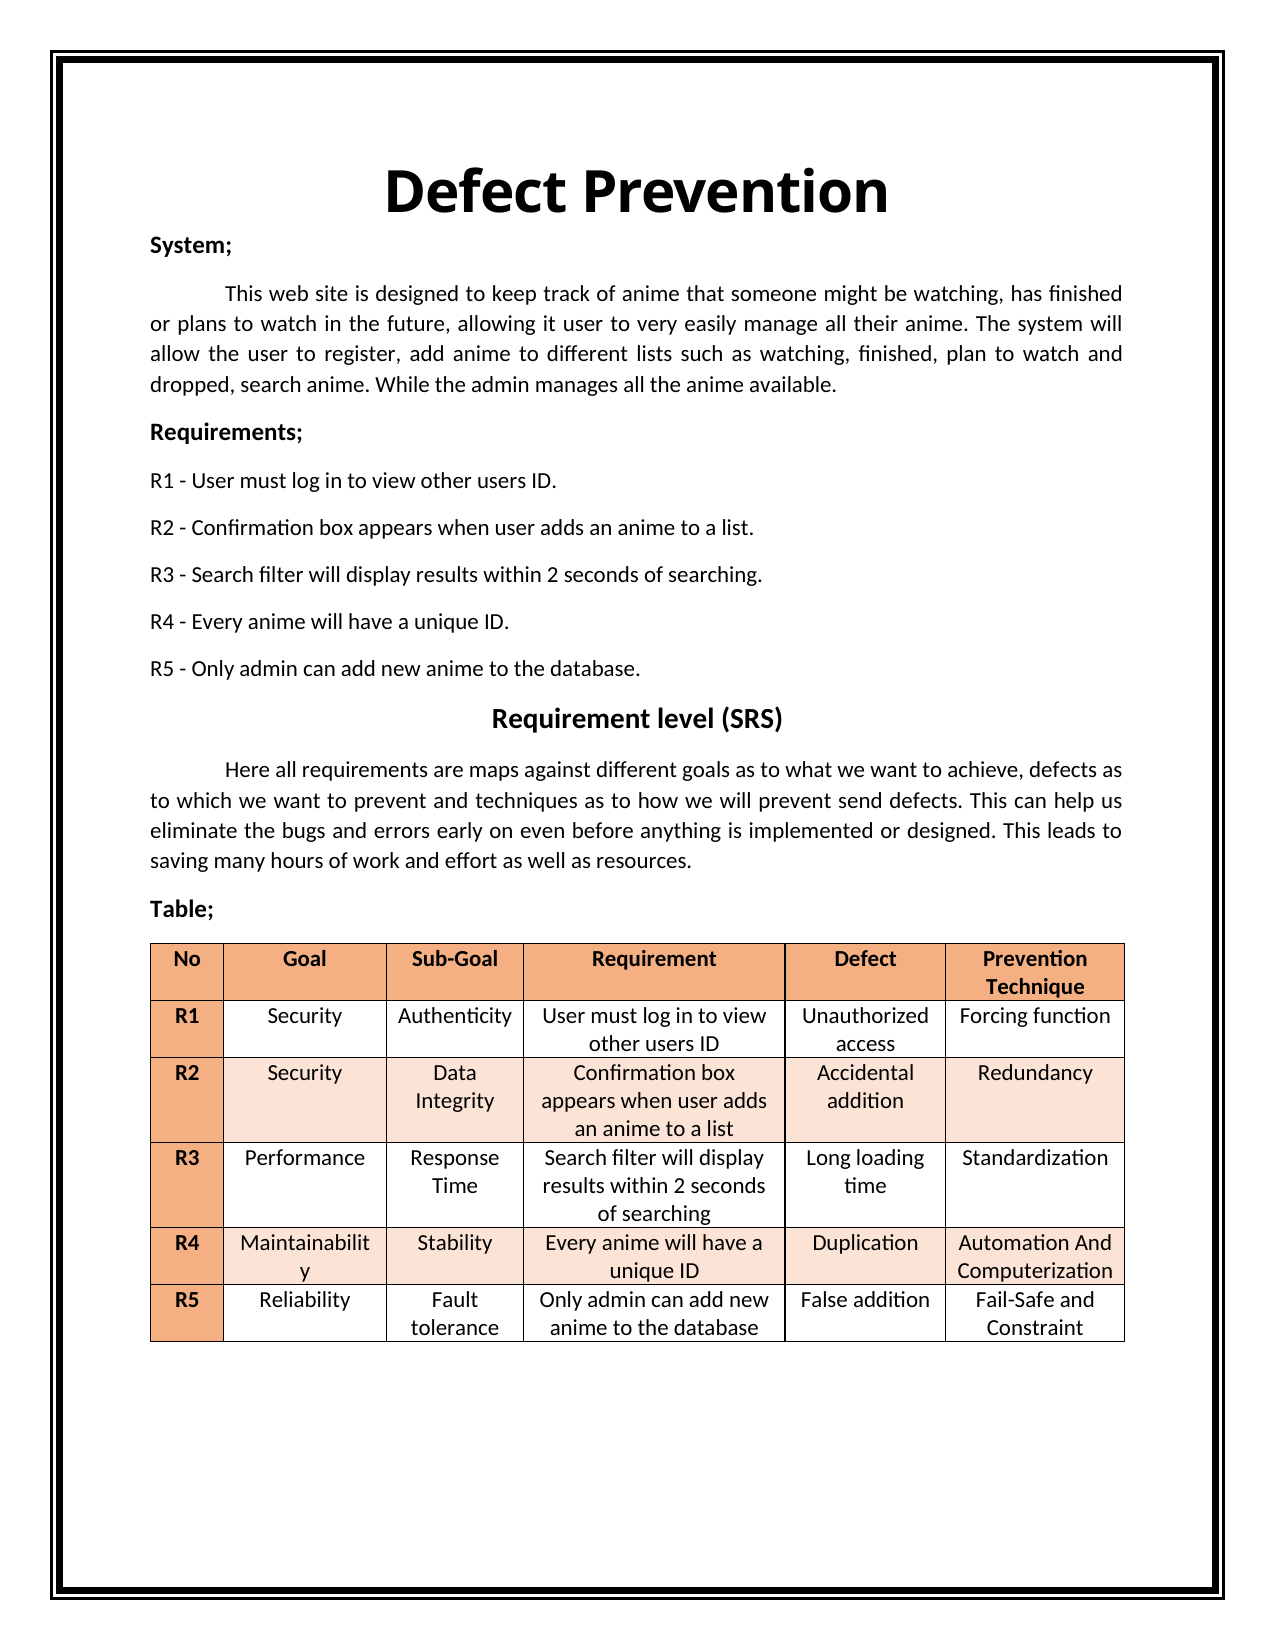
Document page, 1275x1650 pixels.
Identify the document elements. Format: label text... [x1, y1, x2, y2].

table_cell Forcing function [946, 1001, 1124, 1057]
table_header Requirement [524, 944, 784, 1000]
table_cell Redundancy [946, 1058, 1124, 1142]
table_cell Stability [387, 1228, 523, 1284]
table_cell Unauthorized access [786, 1001, 945, 1057]
table_cell Fail-Safe and Constraint [946, 1285, 1124, 1341]
table_cell Maintainability [224, 1228, 386, 1284]
table_header Sub-Goal [387, 944, 523, 1000]
title Defect Prevention [150, 150, 1125, 229]
text Table; [150, 893, 1125, 924]
table_cell Standardization [946, 1143, 1124, 1227]
table_cell Every anime will have a unique ID [524, 1228, 784, 1284]
table_cell Data Integrity [387, 1058, 523, 1142]
text System; [150, 229, 1125, 260]
text Requirement level (SRS) [150, 701, 1125, 736]
text R4 - Every anime will have a unique ID. [150, 607, 1125, 635]
table_cell R4 [151, 1228, 223, 1284]
table_header Goal [224, 944, 386, 1000]
table_cell Automation And Computerization [946, 1228, 1124, 1284]
table_cell Duplication [786, 1228, 945, 1284]
table_cell R5 [151, 1285, 223, 1341]
text This web site is designed to keep track of anime that someone might be watching, has finished or plans to watch in the future, allowing it user to very easily manage all their anime. The system will allow the user to register, add anime to different lists such as watching, finished, plan to watch and dropped, search anime. While the admin manages all the anime available. [150, 279, 1125, 398]
table_cell Reliability [224, 1285, 386, 1341]
table_cell Confirmation box appears when user adds an anime to a list [524, 1058, 784, 1142]
text R3 - Search filter will display results within 2 seconds of searching. [150, 560, 1125, 588]
table_cell Authenticity [387, 1001, 523, 1057]
table_cell R3 [151, 1143, 223, 1227]
table_cell False addition [786, 1285, 945, 1341]
table_header Prevention Technique [946, 944, 1124, 1000]
table_cell Response Time [387, 1143, 523, 1227]
table_cell Fault tolerance [387, 1285, 523, 1341]
text R1 - User must log in to view other users ID. [150, 466, 1125, 494]
table_cell Security [224, 1001, 386, 1057]
table_cell R1 [151, 1001, 223, 1057]
table_cell R2 [151, 1058, 223, 1142]
table_cell Accidental addition [786, 1058, 945, 1142]
text Requirements; [150, 417, 1125, 447]
table_cell User must log in to view other users ID [524, 1001, 784, 1057]
text R5 - Only admin can add new anime to the database. [150, 654, 1125, 682]
table_cell Long loading time [786, 1143, 945, 1227]
table_cell Only admin can add new anime to the database [524, 1285, 784, 1341]
text Here all requirements are maps against different goals as to what we want to achieve, defects as to which we want to prevent and techniques as to how we will prevent send defects. This can help us eliminate the bugs and errors early on even before anything is implemented or designed. This leads to saving many hours of work and effort as well as resources. [150, 756, 1125, 874]
table_cell Security [224, 1058, 386, 1142]
table_cell Performance [224, 1143, 386, 1227]
table_cell Search filter will display results within 2 seconds of searching [524, 1143, 784, 1227]
text R2 - Confirmation box appears when user adds an anime to a list. [150, 513, 1125, 541]
table_header Defect [786, 944, 945, 1000]
table_header No [151, 944, 223, 1000]
